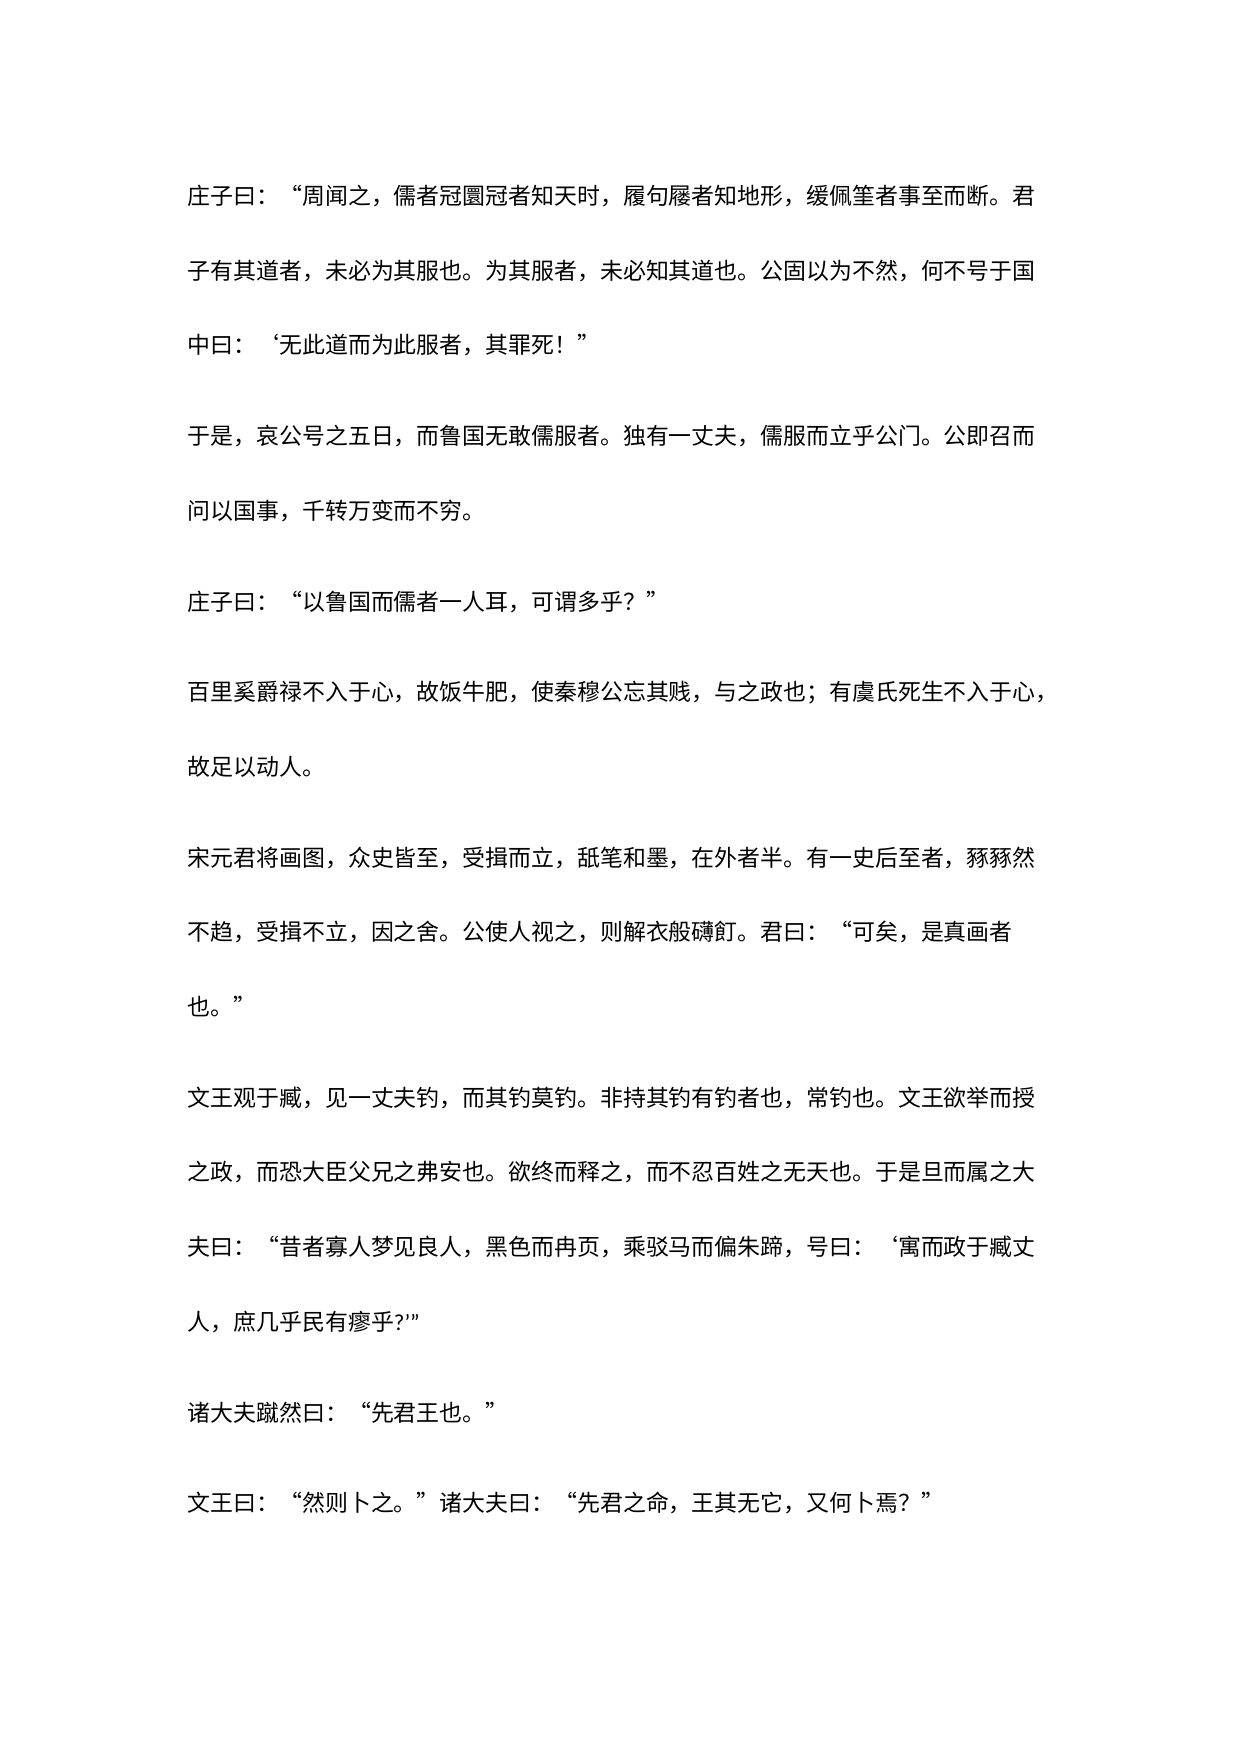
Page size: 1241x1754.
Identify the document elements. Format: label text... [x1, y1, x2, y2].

text 文王曰：“然则卜之。”诸大夫曰：“先君之命，王其无它，又何卜焉？” [187, 1469, 1053, 1534]
text 宋元君将画图，众史皆至，受揖而立，舐笔和墨，在外者半。有一史后至者，豩豩然不趋，受揖不立，因之舍。公使人视之，则解衣般礴飣。君曰：“可矣，是真画者也。” [187, 824, 1053, 1038]
text 于是，哀公号之五日，而鲁国无敢儒服者。独有一丈夫，儒服而立乎公门。公即召而问以国事，千转万变而不穷。 [187, 402, 1053, 542]
text 文王观于臧，见一丈夫钓，而其钓莫钓。非持其钓有钓者也，常钓也。文王欲举而授之政，而恐大臣父兄之弗安也。欲终而释之，而不忍百姓之无天也。于是旦而属之大夫曰：“昔者寡人梦见良人，黑色而冉页，乘驳马而偏朱蹄，号曰：‘寓而政于臧丈人，庶几乎民有瘳乎?’” [187, 1064, 1053, 1353]
text 诸大夫蹴然曰：“先君王也。” [187, 1378, 1053, 1443]
text 庄子曰：“周闻之，儒者冠圜冠者知天时，履句屦者知地形，缓佩筀者事至而断。君子有其道者，未必为其服也。为其服者，未必知其道也。公固以为不然，何不号于国中曰：‘无此道而为此服者，其罪死！” [187, 162, 1053, 376]
text 庄子曰：“以鲁国而儒者一人耳，可谓多乎？” [187, 567, 1053, 632]
text 百里奚爵禄不入于心，故饭牛肥，使秦穆公忘其贱，与之政也；有虞氏死生不入于心，故足以动人。 [187, 658, 1053, 798]
